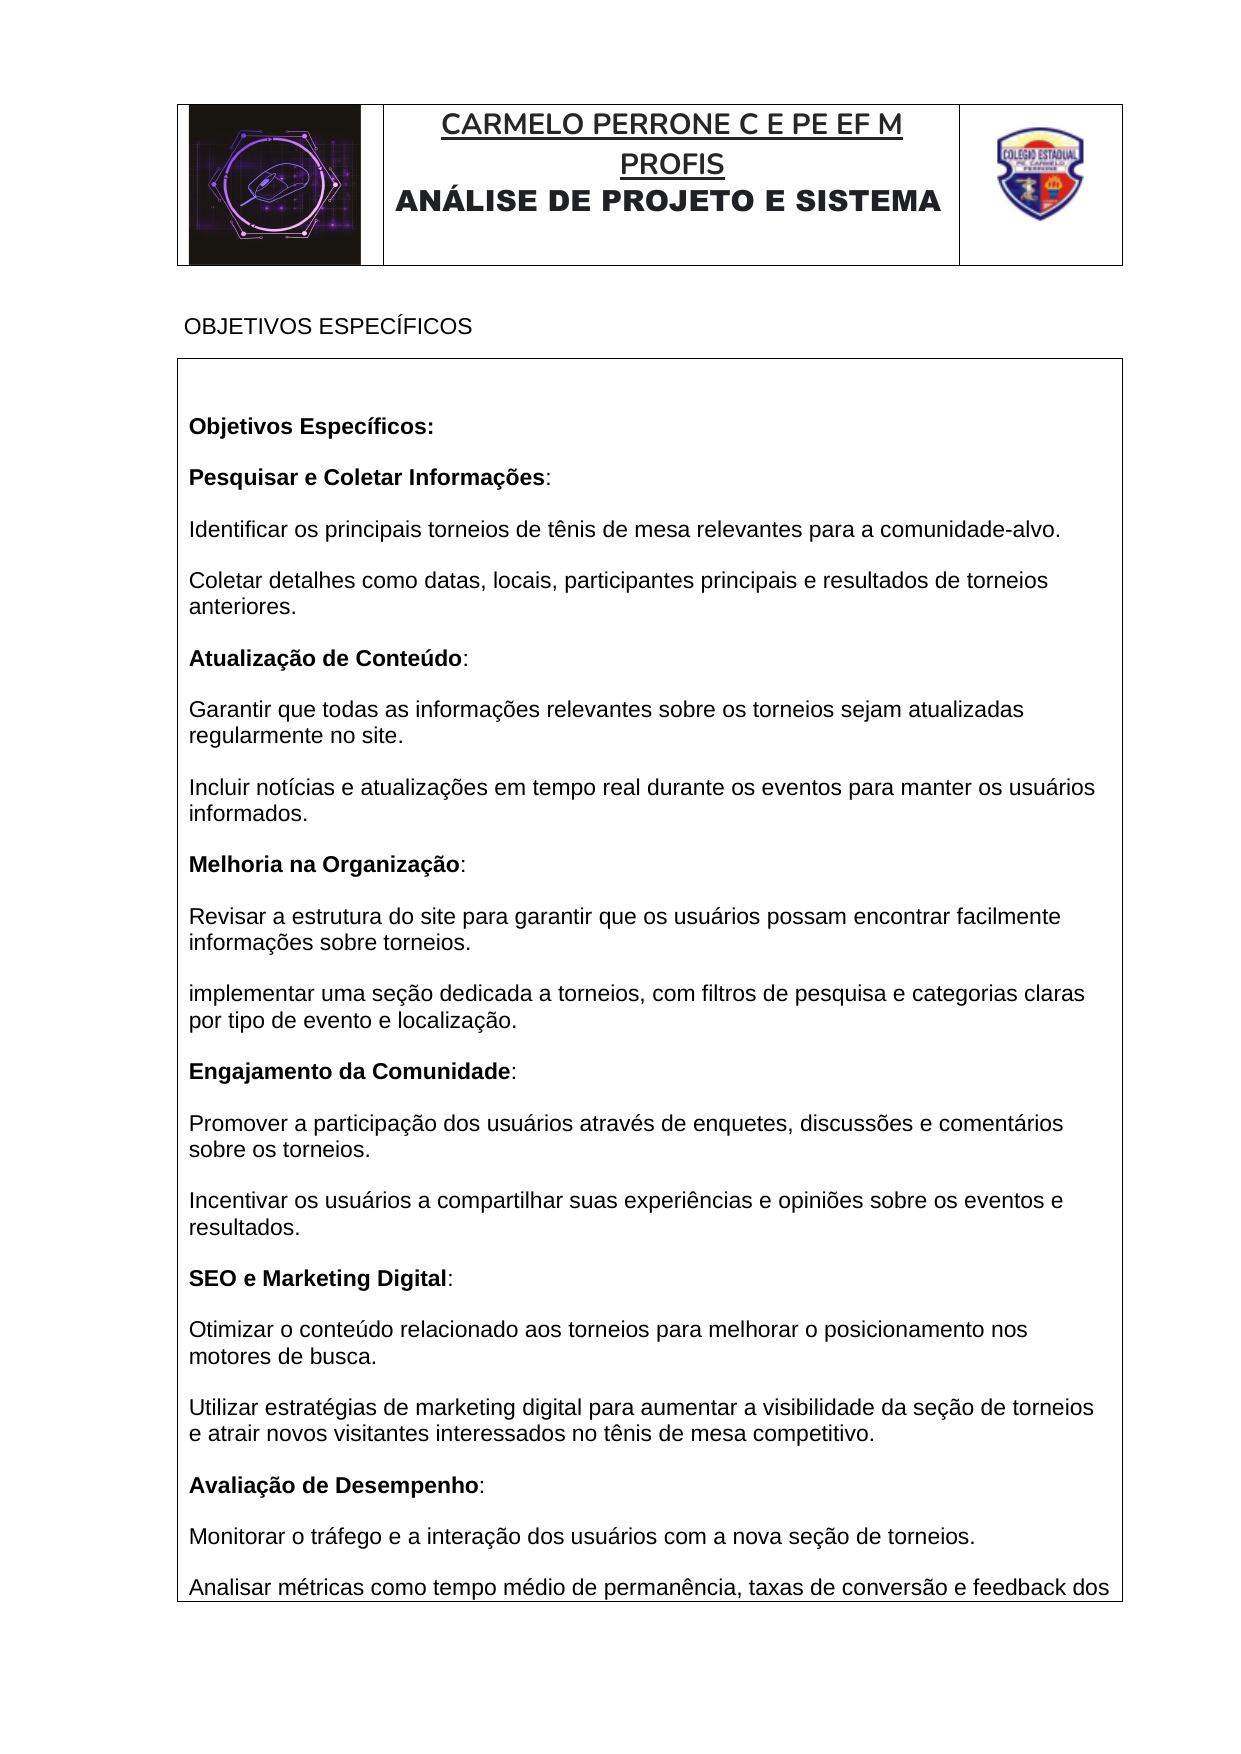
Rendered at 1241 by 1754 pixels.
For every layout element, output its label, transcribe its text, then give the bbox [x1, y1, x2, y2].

picture [971, 105, 1101, 229]
text OBJETIVOS ESPECÍFICOS [177, 313, 1122, 339]
picture [188, 105, 361, 265]
